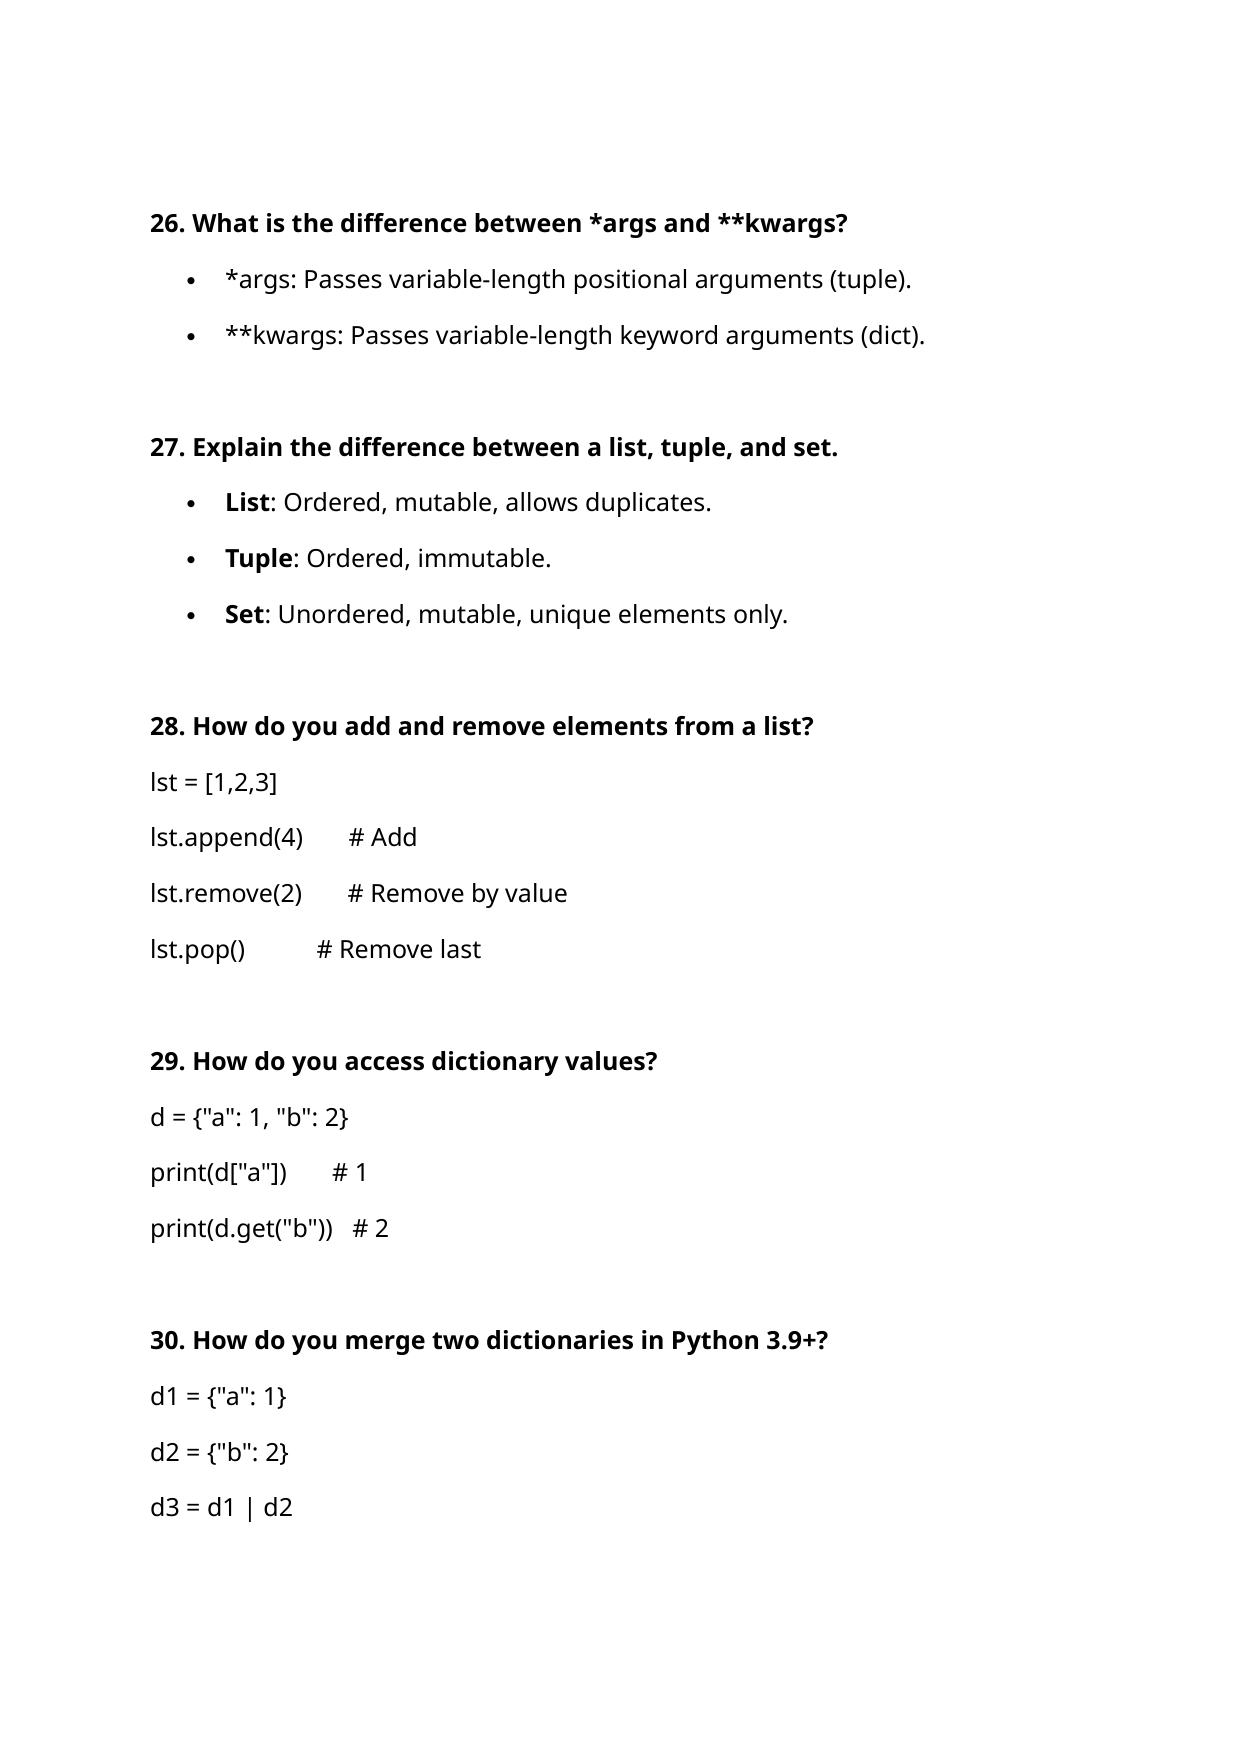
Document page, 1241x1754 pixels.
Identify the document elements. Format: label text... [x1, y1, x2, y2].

text 26. What is the difference between *args and **kwargs? [150, 206, 1090, 240]
list Tuple: Ordered, immutable. [187, 541, 1090, 575]
text lst.append(4) # Add [150, 820, 1090, 854]
text lst.remove(2) # Remove by value [150, 876, 1090, 910]
text d3 = d1 | d2 [150, 1490, 1090, 1524]
text 27. Explain the difference between a list, tuple, and set. [150, 429, 1090, 463]
list **kwargs: Passes variable-length keyword arguments (dict). [187, 317, 1090, 352]
text lst.pop() # Remove last [150, 932, 1090, 966]
text print(d.get("b")) # 2 [150, 1211, 1090, 1245]
list Set: Unordered, mutable, unique elements only. [187, 597, 1090, 631]
text lst = [1,2,3] [150, 764, 1090, 798]
text d = {"a": 1, "b": 2} [150, 1099, 1090, 1133]
text 30. How do you merge two dictionaries in Python 3.9+? [150, 1322, 1090, 1357]
text d1 = {"a": 1} [150, 1378, 1090, 1412]
text 28. How do you add and remove elements from a list? [150, 708, 1090, 742]
list *args: Passes variable-length positional arguments (tuple). [187, 262, 1090, 296]
text print(d["a"]) # 1 [150, 1155, 1090, 1189]
text 29. How do you access dictionary values? [150, 1043, 1090, 1077]
text d2 = {"b": 2} [150, 1434, 1090, 1468]
list List: Ordered, mutable, allows duplicates. [187, 485, 1090, 519]
